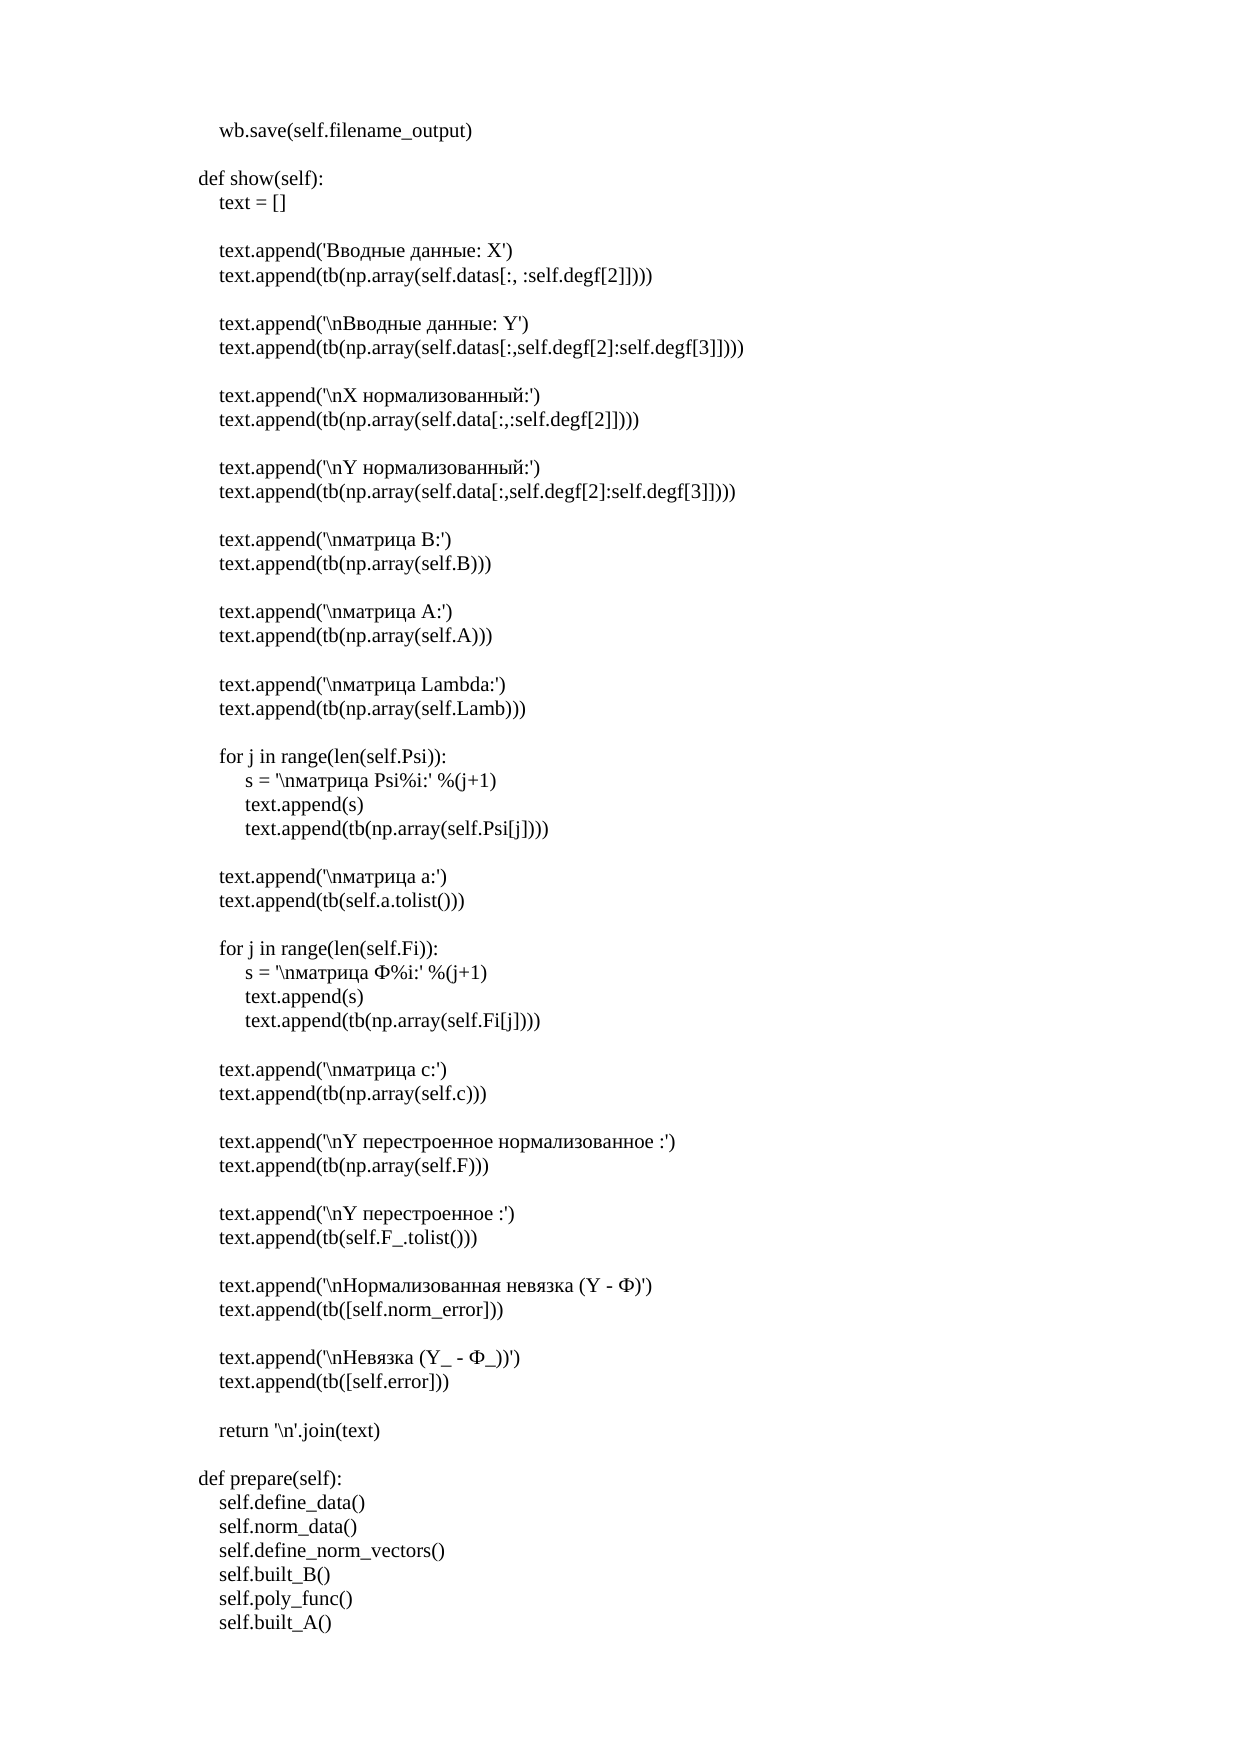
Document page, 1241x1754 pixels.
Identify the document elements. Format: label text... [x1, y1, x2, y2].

text s = '\nматрица Ф%i:' %(j+1) [177, 960, 1152, 984]
text text.append('\nX нормализованный:') [177, 383, 1152, 407]
text for j in range(len(self.Psi)): [177, 744, 1152, 768]
text text = [] [177, 190, 1152, 214]
text text.append(tb(self.F_.tolist())) [177, 1225, 1152, 1249]
text text.append('\nматрица c:') [177, 1057, 1152, 1081]
text text.append('\nматрица Lambda:') [177, 672, 1152, 696]
text text.append(tb(np.array(self.Lamb))) [177, 696, 1152, 720]
text text.append('\nматрица B:') [177, 527, 1152, 551]
text self.built_B() [177, 1562, 1152, 1586]
text text.append('\nY перестроенное :') [177, 1201, 1152, 1225]
text text.append(tb(np.array(self.Psi[j]))) [177, 816, 1152, 840]
text wb.save(self.filename_output) [177, 118, 1152, 142]
text text.append(tb(np.array(self.data[:,:self.degf[2]]))) [177, 407, 1152, 431]
text text.append(tb(np.array(self.c))) [177, 1081, 1152, 1105]
text self.define_norm_vectors() [177, 1538, 1152, 1562]
text text.append(tb([self.error])) [177, 1369, 1152, 1393]
text text.append('\nматрица a:') [177, 864, 1152, 888]
text text.append('\nНормализованная невязка (Y - Ф)') [177, 1273, 1152, 1297]
text text.append(tb([self.norm_error])) [177, 1297, 1152, 1321]
text text.append('\nматрица A:') [177, 599, 1152, 623]
text for j in range(len(self.Fi)): [177, 936, 1152, 960]
text return '\n'.join(text) [177, 1417, 1152, 1442]
text text.append(tb(np.array(self.Fi[j]))) [177, 1008, 1152, 1032]
text self.define_data() [177, 1490, 1152, 1514]
text text.append(s) [177, 984, 1152, 1008]
text text.append(s) [177, 792, 1152, 816]
text text.append(tb(np.array(self.F))) [177, 1153, 1152, 1177]
text text.append(tb(self.a.tolist())) [177, 888, 1152, 912]
text text.append('\nY нормализованный:') [177, 455, 1152, 479]
text text.append(tb(np.array(self.A))) [177, 623, 1152, 647]
text text.append(tb(np.array(self.B))) [177, 551, 1152, 575]
text self.built_A() [177, 1610, 1152, 1634]
text text.append(tb(np.array(self.datas[:,self.degf[2]:self.degf[3]]))) [177, 335, 1152, 359]
text self.norm_data() [177, 1514, 1152, 1538]
text def prepare(self): [177, 1466, 1152, 1490]
text self.poly_func() [177, 1586, 1152, 1610]
text s = '\nматрица Psi%i:' %(j+1) [177, 768, 1152, 792]
text text.append('\nНевязка (Y_ - Ф_))') [177, 1345, 1152, 1369]
text text.append(tb(np.array(self.data[:,self.degf[2]:self.degf[3]]))) [177, 479, 1152, 503]
text text.append('\nY перестроенное нормализованное :') [177, 1129, 1152, 1153]
text text.append('Вводные данные: X') [177, 238, 1152, 262]
text text.append(tb(np.array(self.datas[:, :self.degf[2]]))) [177, 262, 1152, 287]
text def show(self): [177, 166, 1152, 190]
text text.append('\nВводные данные: Y') [177, 311, 1152, 335]
